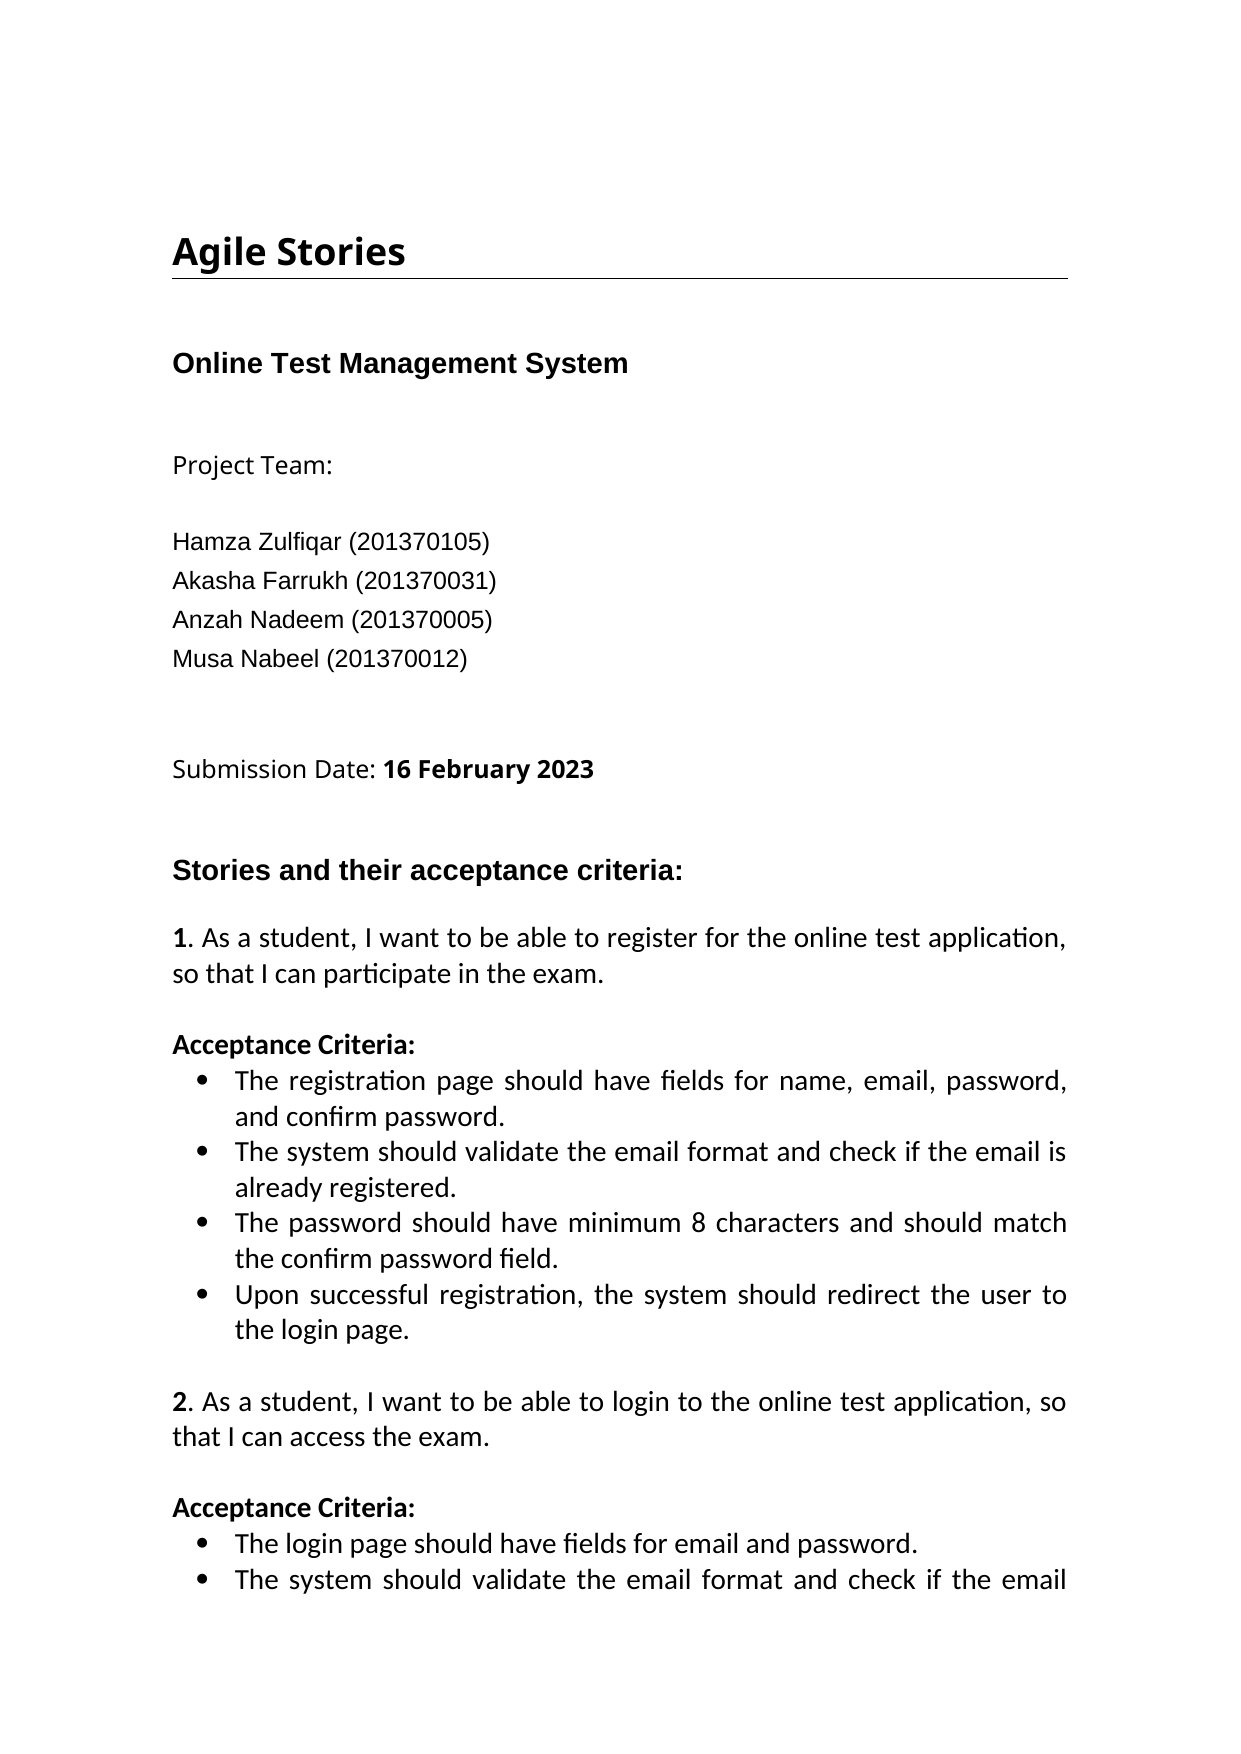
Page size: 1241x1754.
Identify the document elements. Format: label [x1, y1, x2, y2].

table_header [161, 174, 1079, 1596]
